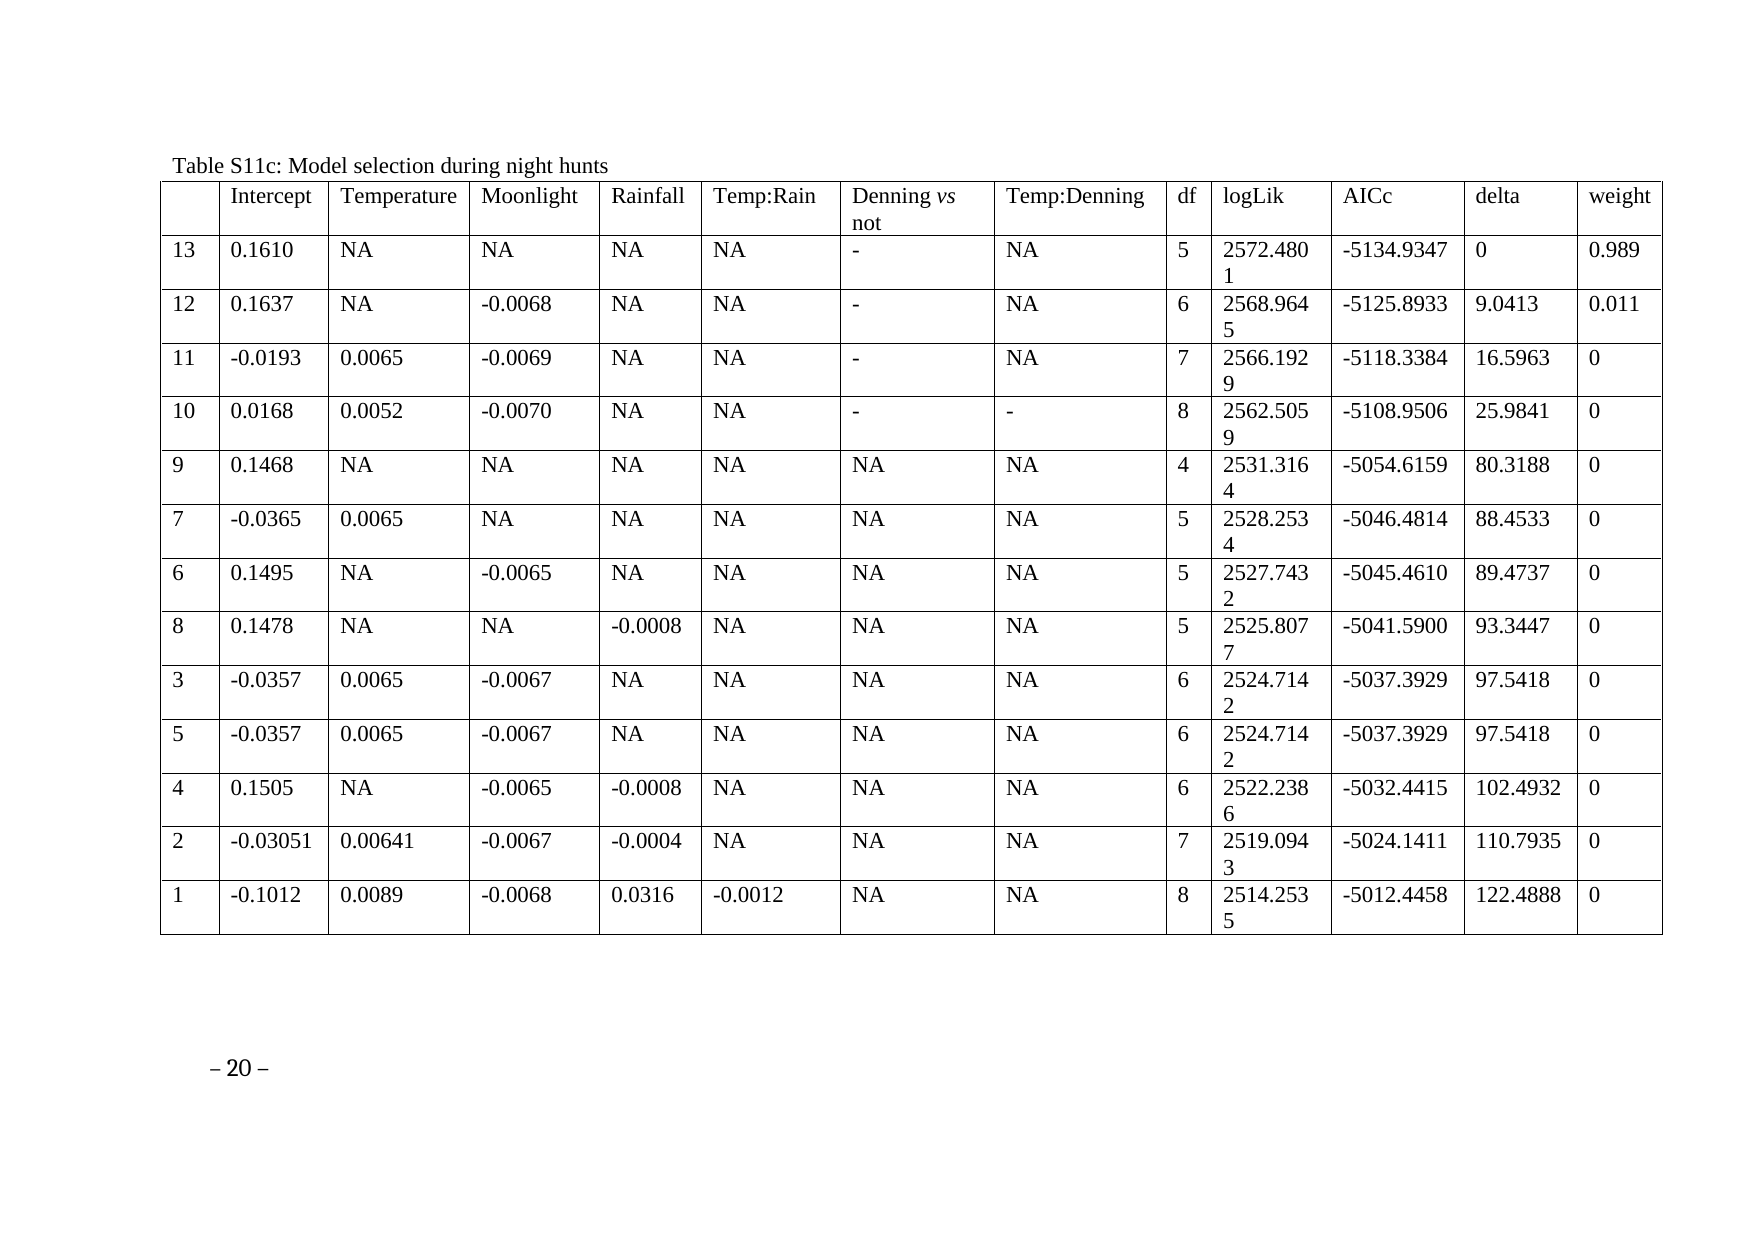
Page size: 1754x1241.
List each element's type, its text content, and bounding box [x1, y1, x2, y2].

table_cell 0.00641 [329, 827, 469, 880]
table_cell 5 [1167, 559, 1211, 611]
table_cell NA [600, 236, 701, 289]
table_cell -5125.8933 [1332, 290, 1464, 342]
table_cell Intercept [220, 182, 328, 235]
table_cell NA [600, 666, 701, 719]
table_cell 0.989 [1578, 235, 1662, 289]
table_cell 88.4533 [1465, 505, 1577, 557]
table_cell - [995, 397, 1166, 450]
table_cell 0.0065 [329, 666, 469, 719]
table_cell NA [470, 505, 599, 557]
table_cell NA [470, 612, 599, 665]
table_cell NA [702, 666, 840, 719]
table_cell -0.03051 [220, 827, 328, 880]
table_cell -0.0068 [470, 290, 599, 342]
table_cell - [841, 397, 994, 450]
table_cell -0.0008 [600, 612, 701, 665]
table_cell 0.0065 [329, 720, 469, 772]
table_cell 93.3447 [1465, 612, 1577, 665]
table_cell NA [841, 666, 994, 719]
table_cell 16.5963 [1465, 344, 1577, 396]
table_cell -5037.3929 [1332, 720, 1464, 772]
table_cell [161, 182, 219, 235]
table_cell 0.1610 [220, 236, 328, 289]
table_cell NA [995, 827, 1166, 880]
table_cell NA [995, 881, 1166, 934]
table_cell 2566.1929 [1212, 344, 1331, 396]
table_cell -5024.1411 [1332, 827, 1464, 880]
table_cell NA [995, 666, 1166, 719]
table_cell 2568.9645 [1212, 290, 1331, 342]
table_cell NA [600, 720, 701, 772]
table_cell NA [702, 827, 840, 880]
table_cell -0.0193 [220, 344, 328, 396]
table_cell NA [702, 236, 840, 289]
table_cell -5012.4458 [1332, 881, 1464, 934]
table_cell 5 [1167, 236, 1211, 289]
table_cell NA [702, 344, 840, 396]
table_cell 6 [161, 558, 219, 611]
table_cell NA [600, 344, 701, 396]
table_cell 0.0065 [329, 344, 469, 396]
table_cell 2562.5059 [1212, 397, 1331, 450]
table_cell 2 [161, 826, 219, 880]
table_cell NA [841, 559, 994, 611]
table_cell NA [329, 774, 469, 826]
table_cell -0.0067 [470, 666, 599, 719]
table_cell 122.4888 [1465, 881, 1577, 934]
table_cell NA [600, 451, 701, 504]
table_cell NA [995, 505, 1166, 557]
table_cell 0.1468 [220, 451, 328, 504]
table_cell NA [329, 290, 469, 342]
table_cell Denning vs not [841, 182, 994, 235]
table_cell -0.0070 [470, 397, 599, 450]
table_cell NA [329, 612, 469, 665]
table_cell 5 [1167, 612, 1211, 665]
table_cell -0.0357 [220, 720, 328, 772]
table_cell NA [702, 774, 840, 826]
table_cell 0 [1578, 504, 1662, 557]
table_cell 0 [1578, 880, 1662, 934]
table_cell NA [995, 290, 1166, 342]
table_cell df [1167, 182, 1211, 235]
table_cell NA [329, 236, 469, 289]
table_cell NA [470, 451, 599, 504]
table_cell NA [702, 290, 840, 342]
table_cell 11 [161, 343, 219, 396]
table_cell -0.0004 [600, 827, 701, 880]
table_cell 0.0052 [329, 397, 469, 450]
table_cell 0 [1578, 343, 1662, 396]
table_cell NA [600, 505, 701, 557]
table_cell -5046.4814 [1332, 505, 1464, 557]
table_cell NA [600, 290, 701, 342]
table_cell 2524.7142 [1212, 720, 1331, 772]
table_cell 0.1478 [220, 612, 328, 665]
table_cell NA [995, 451, 1166, 504]
table_cell 0.1637 [220, 290, 328, 342]
table_cell 0 [1578, 719, 1662, 772]
table_cell - [841, 290, 994, 342]
table_cell -5037.3929 [1332, 666, 1464, 719]
table_cell 6 [1167, 290, 1211, 342]
table_cell 0 [1578, 773, 1662, 826]
table_cell 13 [161, 235, 219, 289]
table_cell -0.1012 [220, 881, 328, 934]
table_cell 6 [1167, 720, 1211, 772]
table_cell NA [995, 774, 1166, 826]
table_cell -0.0357 [220, 666, 328, 719]
table_cell NA [841, 505, 994, 557]
table_cell NA [995, 720, 1166, 772]
table_cell 7 [1167, 827, 1211, 880]
table_cell 8 [161, 611, 219, 665]
table_cell 25.9841 [1465, 397, 1577, 450]
table_cell logLik [1212, 182, 1331, 235]
table_cell 6 [1167, 666, 1211, 719]
table_cell Temp:Denning [995, 182, 1166, 235]
table_cell NA [995, 344, 1166, 396]
table_cell -5045.4610 [1332, 559, 1464, 611]
table_cell -0.0012 [702, 881, 840, 934]
table_cell - [841, 344, 994, 396]
table_cell 5 [161, 719, 219, 772]
table_cell -5134.9347 [1332, 236, 1464, 289]
table_cell NA [995, 559, 1166, 611]
table_cell NA [329, 559, 469, 611]
table_cell 2524.7142 [1212, 666, 1331, 719]
table_cell NA [841, 774, 994, 826]
table_cell delta [1465, 182, 1577, 235]
table_cell NA [841, 881, 994, 934]
table_cell 2519.0943 [1212, 827, 1331, 880]
table_cell 2572.4801 [1212, 236, 1331, 289]
table_cell 2527.7432 [1212, 559, 1331, 611]
table_cell 0 [1578, 826, 1662, 880]
table_cell 7 [161, 504, 219, 557]
table_cell -5108.9506 [1332, 397, 1464, 450]
table_cell 12 [161, 289, 219, 342]
table_cell NA [702, 451, 840, 504]
table_cell 0.0316 [600, 881, 701, 934]
table_cell 0.1505 [220, 774, 328, 826]
table_cell 0.1495 [220, 559, 328, 611]
table_cell 2525.8077 [1212, 612, 1331, 665]
table_cell 6 [1167, 774, 1211, 826]
table_cell - [841, 236, 994, 289]
table_cell AICc [1332, 182, 1464, 235]
table_cell 0.0168 [220, 397, 328, 450]
table_cell NA [702, 720, 840, 772]
table_cell NA [600, 397, 701, 450]
table_cell -5054.6159 [1332, 451, 1464, 504]
table_cell 0.0065 [329, 505, 469, 557]
table_cell 9 [161, 450, 219, 504]
table_cell 0.011 [1578, 289, 1662, 342]
table_cell -0.0365 [220, 505, 328, 557]
table_cell 0 [1578, 558, 1662, 611]
table_cell NA [702, 559, 840, 611]
table_cell -0.0067 [470, 827, 599, 880]
table_cell NA [995, 236, 1166, 289]
table_cell 8 [1167, 881, 1211, 934]
table_cell -0.0065 [470, 774, 599, 826]
table_cell 2514.2535 [1212, 881, 1331, 934]
table_cell NA [841, 720, 994, 772]
table_cell 7 [1167, 344, 1211, 396]
table_cell 2528.2534 [1212, 505, 1331, 557]
table_cell -0.0008 [600, 774, 701, 826]
table_cell 80.3188 [1465, 451, 1577, 504]
table_cell NA [600, 559, 701, 611]
table_cell NA [995, 612, 1166, 665]
table_cell 2531.3164 [1212, 451, 1331, 504]
table_cell 102.4932 [1465, 774, 1577, 826]
table_cell NA [702, 612, 840, 665]
table_cell 2522.2386 [1212, 774, 1331, 826]
table_cell 8 [1167, 397, 1211, 450]
table_cell -0.0069 [470, 344, 599, 396]
table_cell -0.0065 [470, 559, 599, 611]
table_cell Temp:Rain [702, 182, 840, 235]
table_cell 1 [161, 880, 219, 934]
table_header Table S11c: Model selection during night hunts [162, 152, 1661, 181]
table_cell Rainfall [600, 182, 701, 235]
table_cell 97.5418 [1465, 720, 1577, 772]
table_cell 4 [1167, 451, 1211, 504]
table_cell NA [702, 505, 840, 557]
table_cell 0 [1578, 611, 1662, 665]
table_cell weight [1578, 182, 1662, 235]
table_cell 97.5418 [1465, 666, 1577, 719]
table_cell Temperature [329, 182, 469, 235]
table_cell NA [841, 451, 994, 504]
table_cell Moonlight [470, 182, 599, 235]
table_cell 0 [1578, 665, 1662, 719]
table_cell 4 [161, 773, 219, 826]
table_cell -5041.5900 [1332, 612, 1464, 665]
table_cell 110.7935 [1465, 827, 1577, 880]
table_cell 3 [161, 665, 219, 719]
table_cell NA [470, 236, 599, 289]
table_cell NA [702, 397, 840, 450]
table_cell 0 [1578, 450, 1662, 504]
table_cell 5 [1167, 505, 1211, 557]
table_cell -0.0067 [470, 720, 599, 772]
table_cell -5118.3384 [1332, 344, 1464, 396]
table_cell 0.0089 [329, 881, 469, 934]
table_cell NA [841, 827, 994, 880]
table_cell NA [329, 451, 469, 504]
table_cell -0.0068 [470, 881, 599, 934]
table_cell 89.4737 [1465, 559, 1577, 611]
table_cell 9.0413 [1465, 290, 1577, 342]
table_cell 0 [1465, 236, 1577, 289]
table_cell 0 [1578, 396, 1662, 450]
table_cell 10 [161, 396, 219, 450]
table_cell NA [841, 612, 994, 665]
table_cell -5032.4415 [1332, 774, 1464, 826]
